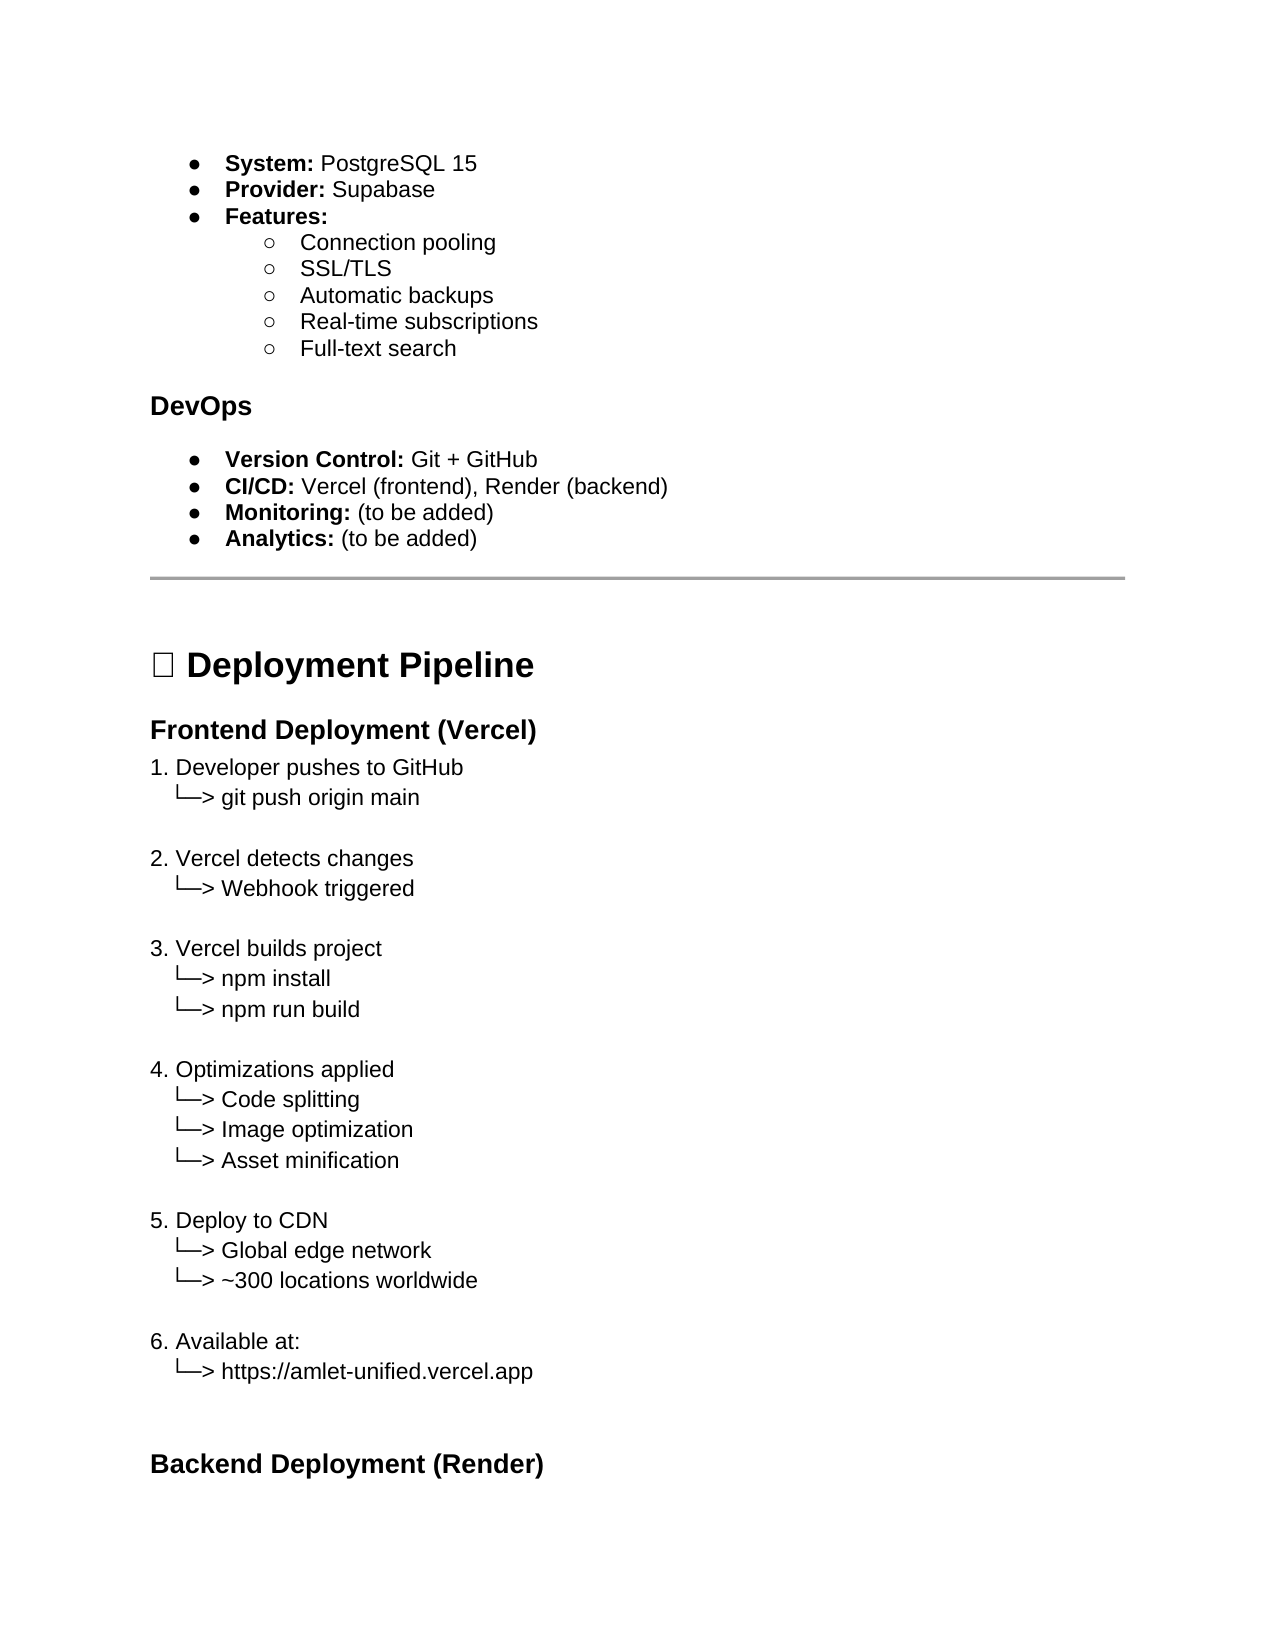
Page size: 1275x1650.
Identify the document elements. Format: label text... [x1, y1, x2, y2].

text 2. Vercel detects changes [150, 844, 1125, 871]
text └─> Asset minification [150, 1147, 1125, 1173]
text └─> https://amlet-unified.vercel.app [150, 1358, 1125, 1384]
text 3. Vercel builds project [150, 935, 1125, 961]
list Full-text search [262, 334, 1125, 361]
list Analytics: (to be added) [187, 525, 1125, 552]
subtitle Frontend Deployment (Vercel) [150, 714, 1125, 746]
subtitle DevOps [150, 390, 1125, 421]
text └─> git push origin main [150, 784, 1125, 810]
list System: PostgreSQL 15 [187, 150, 1125, 176]
subtitle Backend Deployment (Render) [150, 1448, 1125, 1479]
text 1. Developer pushes to GitHub [150, 754, 1125, 780]
list CI/CD: Vercel (frontend), Render (backend) [187, 473, 1125, 499]
text └─> Webhook triggered [150, 875, 1125, 901]
subtitle 🔄 Deployment Pipeline [150, 644, 1125, 685]
text └─> npm run build [150, 996, 1125, 1022]
text └─> npm install [150, 965, 1125, 992]
text 6. Available at: [150, 1328, 1125, 1354]
list Version Control: Git + GitHub [187, 446, 1125, 473]
text └─> Global edge network [150, 1237, 1125, 1263]
list Monitoring: (to be added) [187, 499, 1125, 525]
text 5. Deploy to CDN [150, 1207, 1125, 1233]
list Connection pooling [262, 229, 1125, 255]
text └─> ~300 locations worldwide [150, 1267, 1125, 1294]
text 4. Optimizations applied [150, 1056, 1125, 1082]
text └─> Image optimization [150, 1116, 1125, 1143]
list Automatic backups [262, 282, 1125, 308]
list Provider: Supabase [187, 176, 1125, 203]
list Real-time subscriptions [262, 308, 1125, 334]
list SSL/TLS [262, 255, 1125, 282]
list Features: [187, 203, 1125, 229]
text └─> Code splitting [150, 1086, 1125, 1112]
